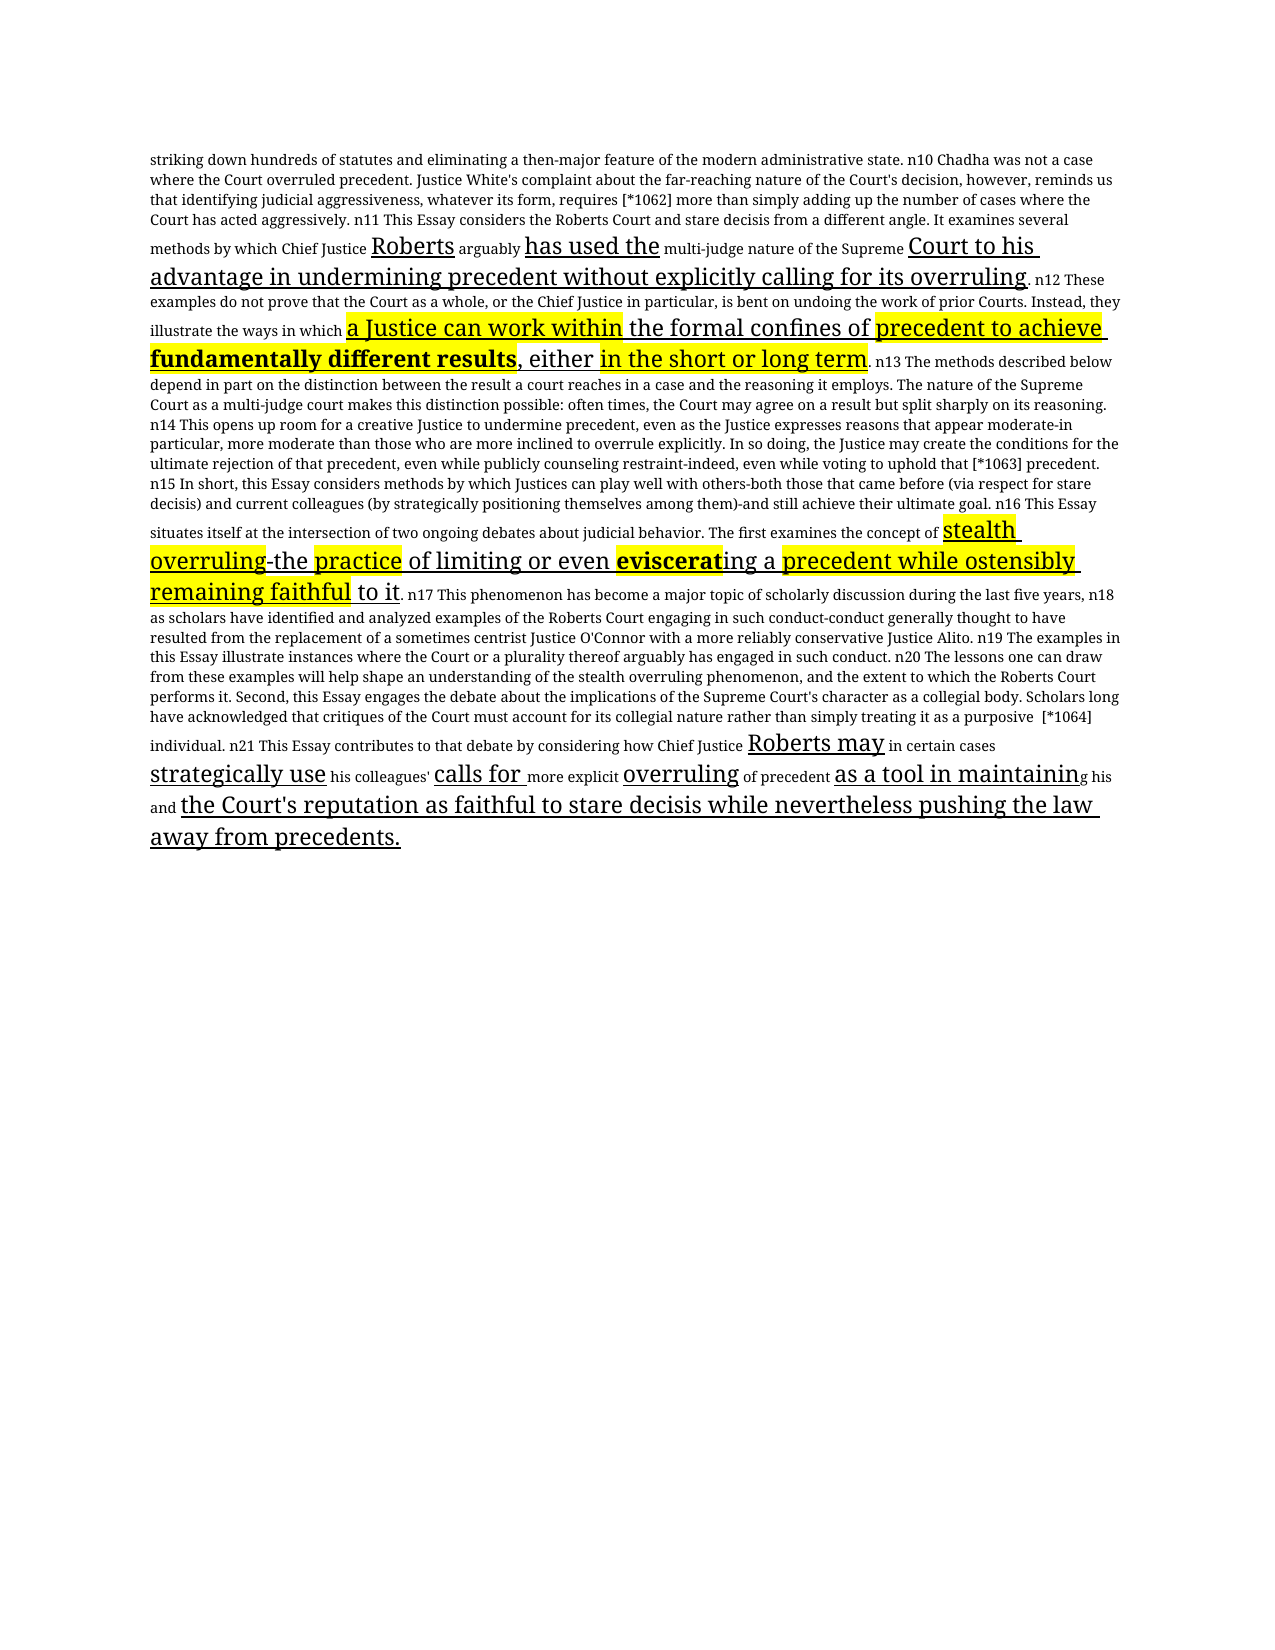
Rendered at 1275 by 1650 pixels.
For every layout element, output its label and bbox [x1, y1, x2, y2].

text [150, 150, 1125, 852]
